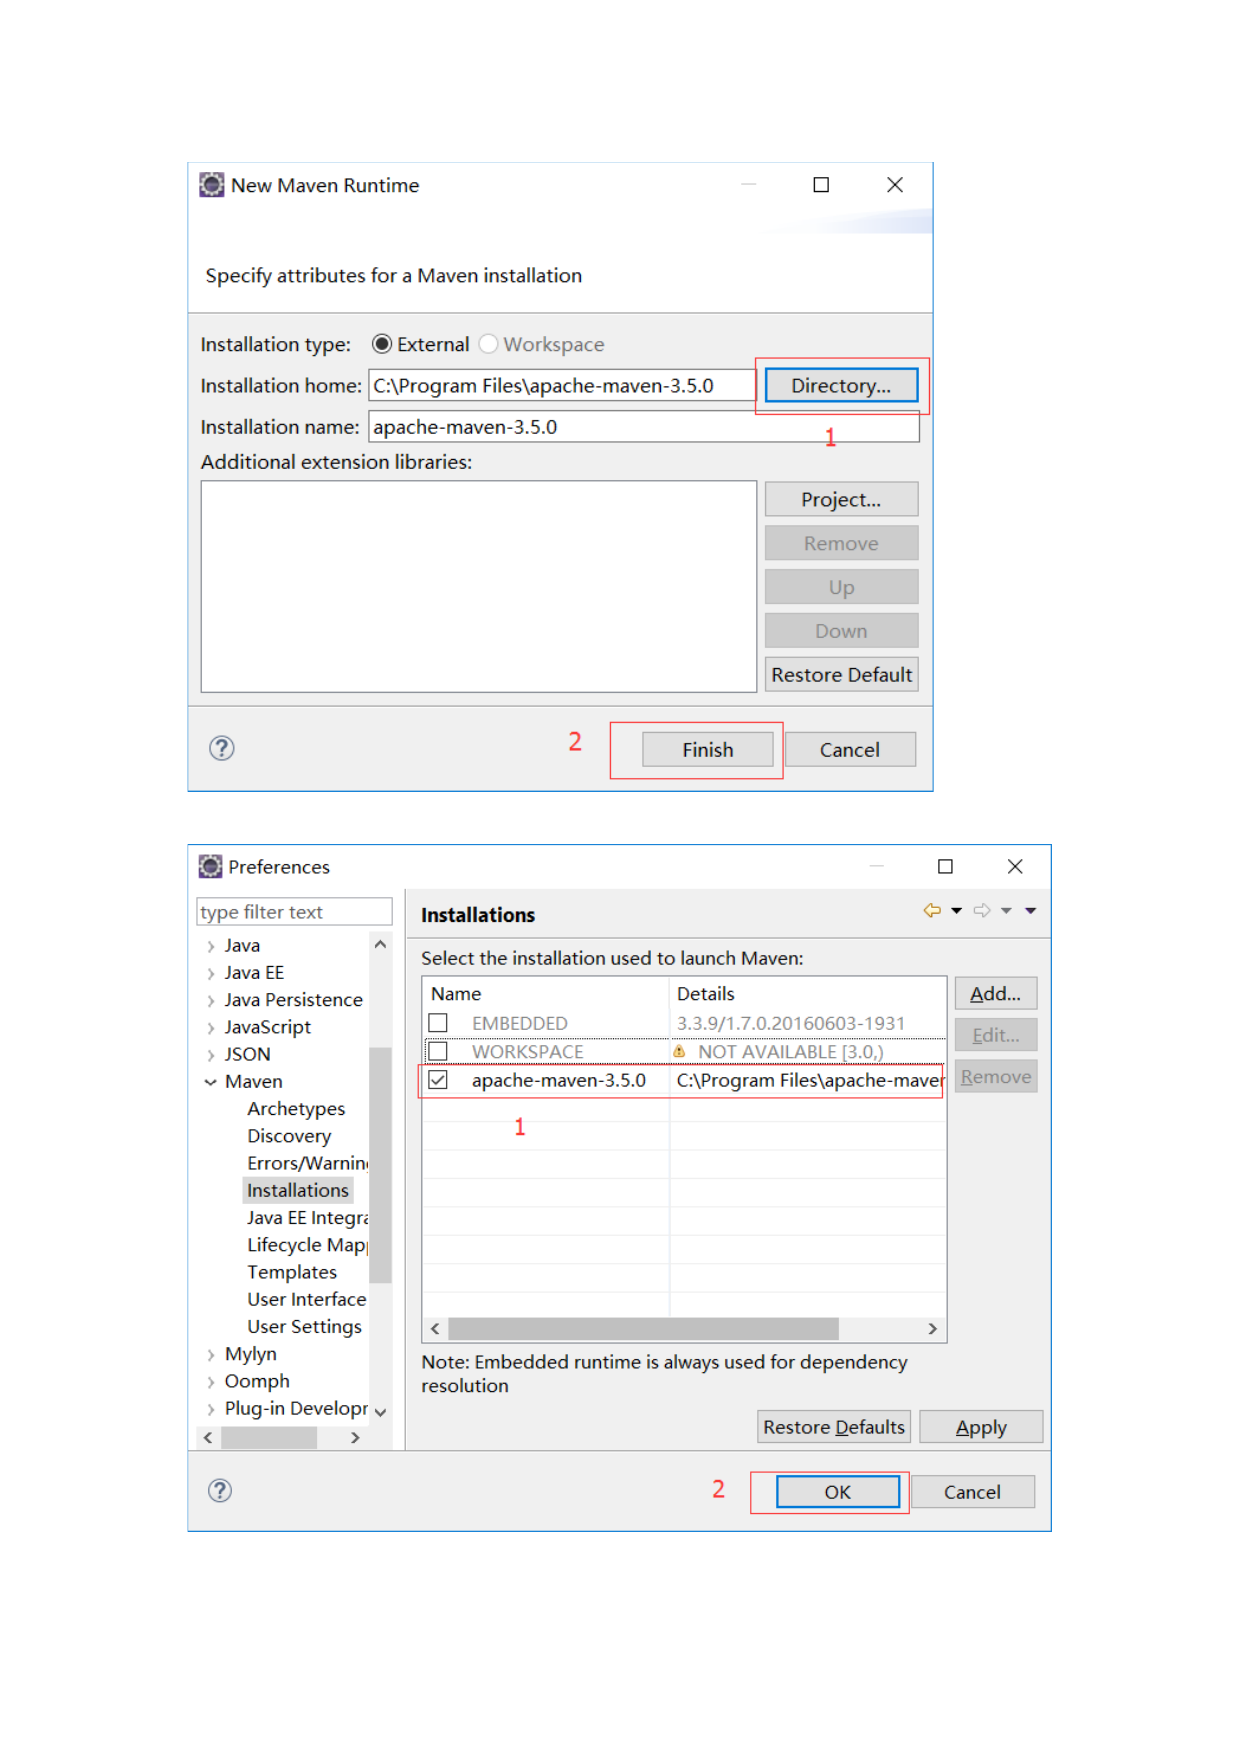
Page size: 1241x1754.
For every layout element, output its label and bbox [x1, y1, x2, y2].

picture [187, 844, 1052, 1532]
picture [187, 162, 934, 792]
